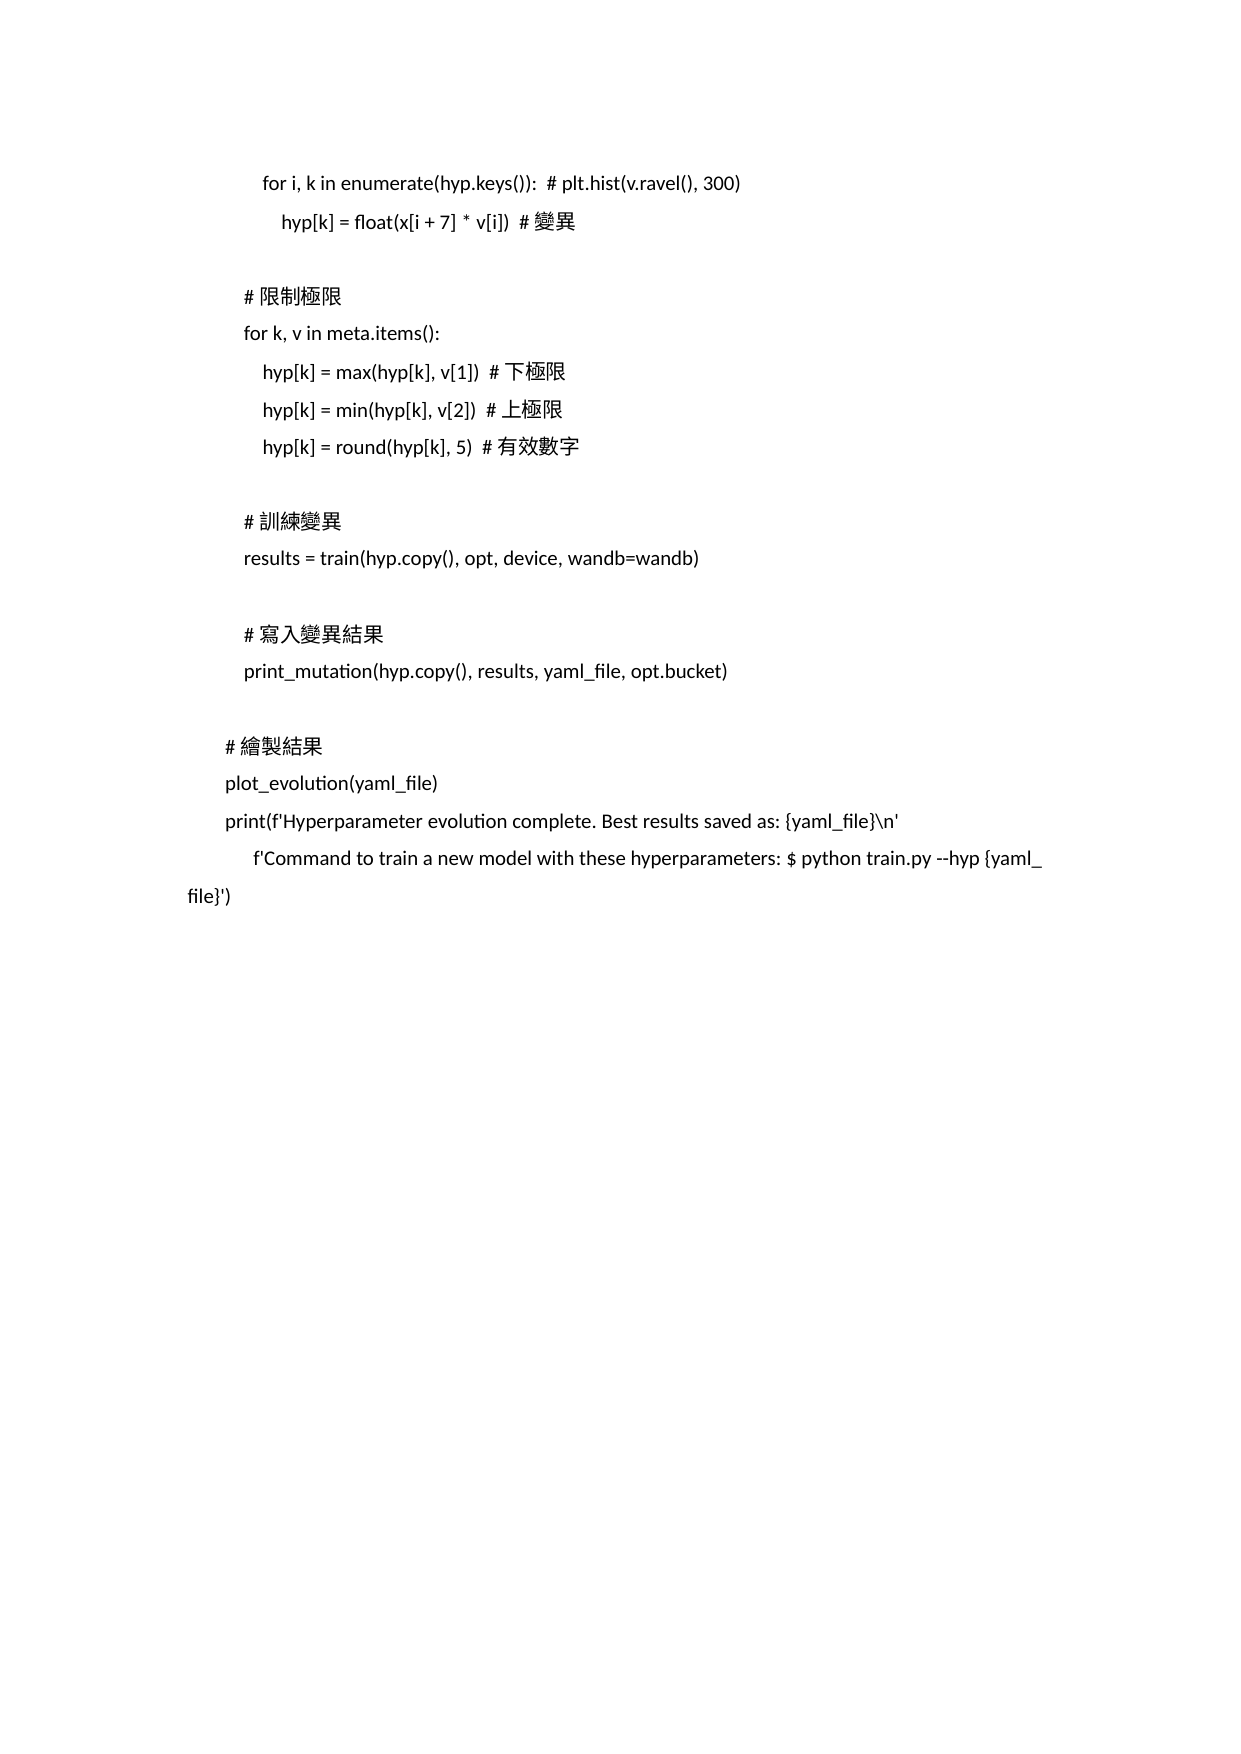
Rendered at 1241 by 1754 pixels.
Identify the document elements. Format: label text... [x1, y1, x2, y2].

text f'Command to train a new model with these hyperparameters: $ python train.py --hyp {yaml_file}') [187, 839, 1053, 914]
text hyp[k] = round(hyp[k], 5) # 有效數字 [187, 427, 1053, 464]
text # 限制極限 [187, 277, 1053, 314]
text plot_evolution(yaml_file) [187, 764, 1053, 802]
text hyp[k] = max(hyp[k], v[1]) # 下極限 [187, 352, 1053, 389]
text results = train(hyp.copy(), opt, device, wandb=wandb) [187, 539, 1053, 577]
text hyp[k] = float(x[i + 7] * v[i]) # 變異 [187, 202, 1053, 239]
text hyp[k] = min(hyp[k], v[2]) # 上極限 [187, 389, 1053, 427]
text for k, v in meta.items(): [187, 314, 1053, 352]
text # 寫入變異結果 [187, 614, 1053, 652]
text print(f'Hyperparameter evolution complete. Best results saved as: {yaml_file}\n' [187, 802, 1053, 839]
text print_mutation(hyp.copy(), results, yaml_file, opt.bucket) [187, 652, 1053, 689]
text # 繪製結果 [187, 727, 1053, 764]
text # 訓練變異 [187, 502, 1053, 539]
text for i, k in enumerate(hyp.keys()): # plt.hist(v.ravel(), 300) [187, 164, 1053, 202]
